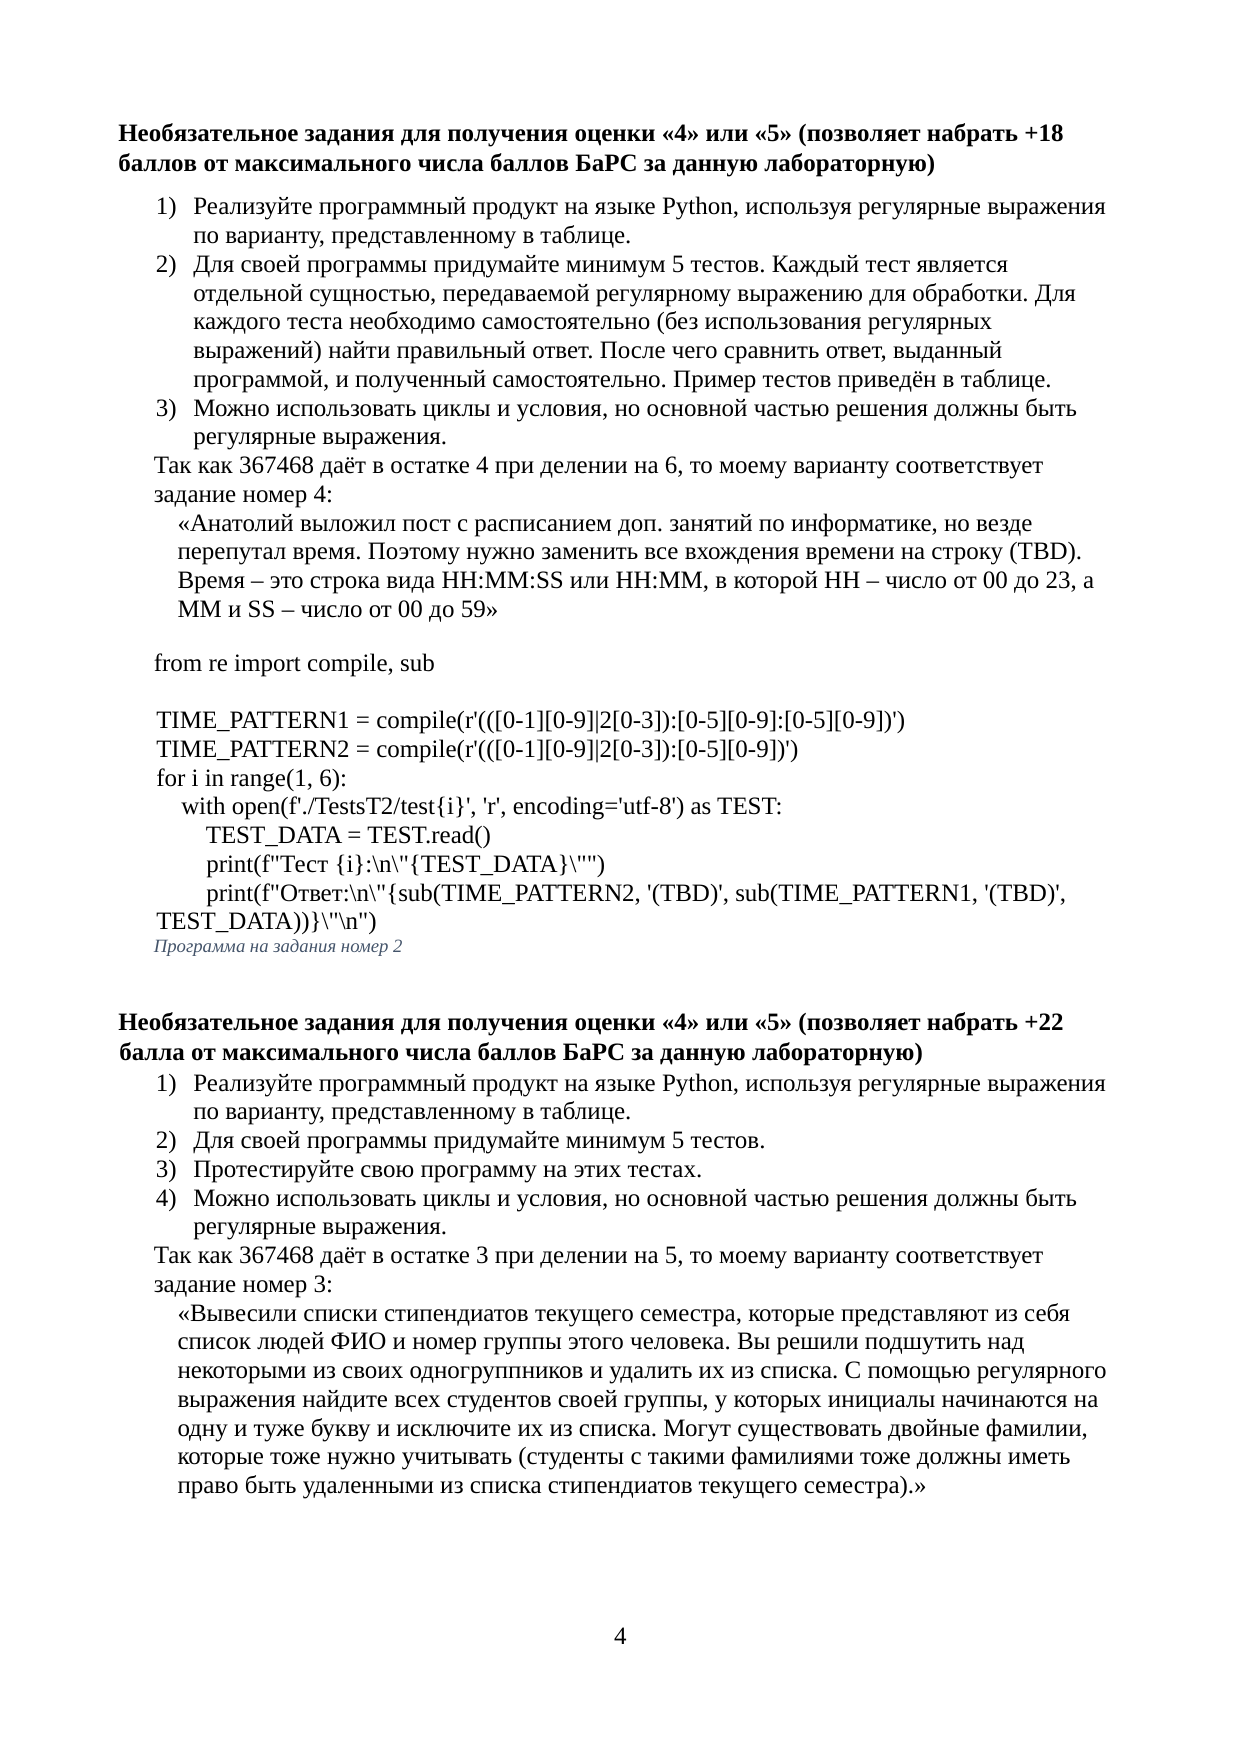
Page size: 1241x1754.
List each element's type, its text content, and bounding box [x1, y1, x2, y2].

text «Анатолий выложил пост с расписанием доп. занятий по информатике, но везде перепутал время. Поэтому нужно заменить все вхождения времени на строку (TBD). Время – это строка вида HH:MM:SS или HH:MM, в которой HH – число от 00 до 23, а MM и SS – число от 00 до 59» [177, 508, 1122, 623]
text for i in range(1, 6): [156, 763, 1122, 791]
list Для своей программы придумайте минимум 5 тестов. Каждый тест является отдельной сущностью, передаваемой регулярному выражению для обработки. Для каждого теста необходимо самостоятельно (без использования регулярных выражений) найти правильный ответ. После чего сравнить ответ, выданный программой, и полученный самостоятельно. Пример тестов приведён в таблице. [156, 249, 1122, 393]
subtitle Необязательное задания для получения оценки «4» или «5» (позволяет набрать +22 балла от максимального числа баллов БаРС за данную лабораторную) [118, 1007, 1122, 1066]
text from re import compile, sub [153, 648, 1122, 676]
list Для своей программы придумайте минимум 5 тестов. [156, 1125, 1122, 1154]
text TIME_PATTERN2 = compile(r'(([0-1][0-9]|2[0-3]):[0-5][0-9])') [156, 734, 1122, 763]
text with open(f'./TestsT2/test{i}', 'r', encoding='utf-8') as TEST: [156, 791, 1122, 820]
text Так как 367468 даёт в остатке 4 при делении на 6, то моему варианту соответствует задание номер 4: [153, 450, 1122, 508]
text Так как 367468 даёт в остатке 3 при делении на 5, то моему варианту соответствует задание номер 3: [153, 1240, 1122, 1298]
list Можно использовать циклы и условия, но основной частью решения должны быть регулярные выражения. [156, 393, 1122, 450]
text TEST_DATA = TEST.read() [156, 820, 1122, 849]
list Реализуйте программный продукт на языке Python, используя регулярные выражения по варианту, представленному в таблице. [156, 191, 1122, 249]
text TIME_PATTERN1 = compile(r'(([0-1][0-9]|2[0-3]):[0-5][0-9]:[0-5][0-9])') [156, 705, 1122, 734]
text Программа на задания номер 2 [153, 935, 1122, 957]
list Можно использовать циклы и условия, но основной частью решения должны быть регулярные выражения. [156, 1183, 1122, 1240]
text «Вывесили списки стипендиатов текущего семестра, которые представляют из себя список людей ФИО и номер группы этого человека. Вы решили подшутить над некоторыми из своих одногруппников и удалить их из списка. С помощью регулярного выражения найдите всех студентов своей группы, у которых инициалы начинаются на одну и туже букву и исключите их из списка. Могут существовать двойные фамилии, которые тоже нужно учитывать (студенты с такими фамилиями тоже должны иметь право быть удаленными из списка стипендиатов текущего семестра).» [177, 1298, 1122, 1499]
text print(f"Ответ:\n\"{sub(TIME_PATTERN2, '(TBD)', sub(TIME_PATTERN1, '(TBD)', TEST_DATA))}\"\n") [156, 878, 1122, 935]
subtitle Необязательное задания для получения оценки «4» или «5» (позволяет набрать +18 баллов от максимального числа баллов БаРС за данную лабораторную) [118, 118, 1122, 177]
list Протестируйте свою программу на этих тестах. [156, 1154, 1122, 1183]
list Реализуйте программный продукт на языке Python, используя регулярные выражения по варианту, представленному в таблице. [156, 1068, 1122, 1125]
text print(f"Тест {i}:\n\"{TEST_DATA}\"") [156, 849, 1122, 878]
